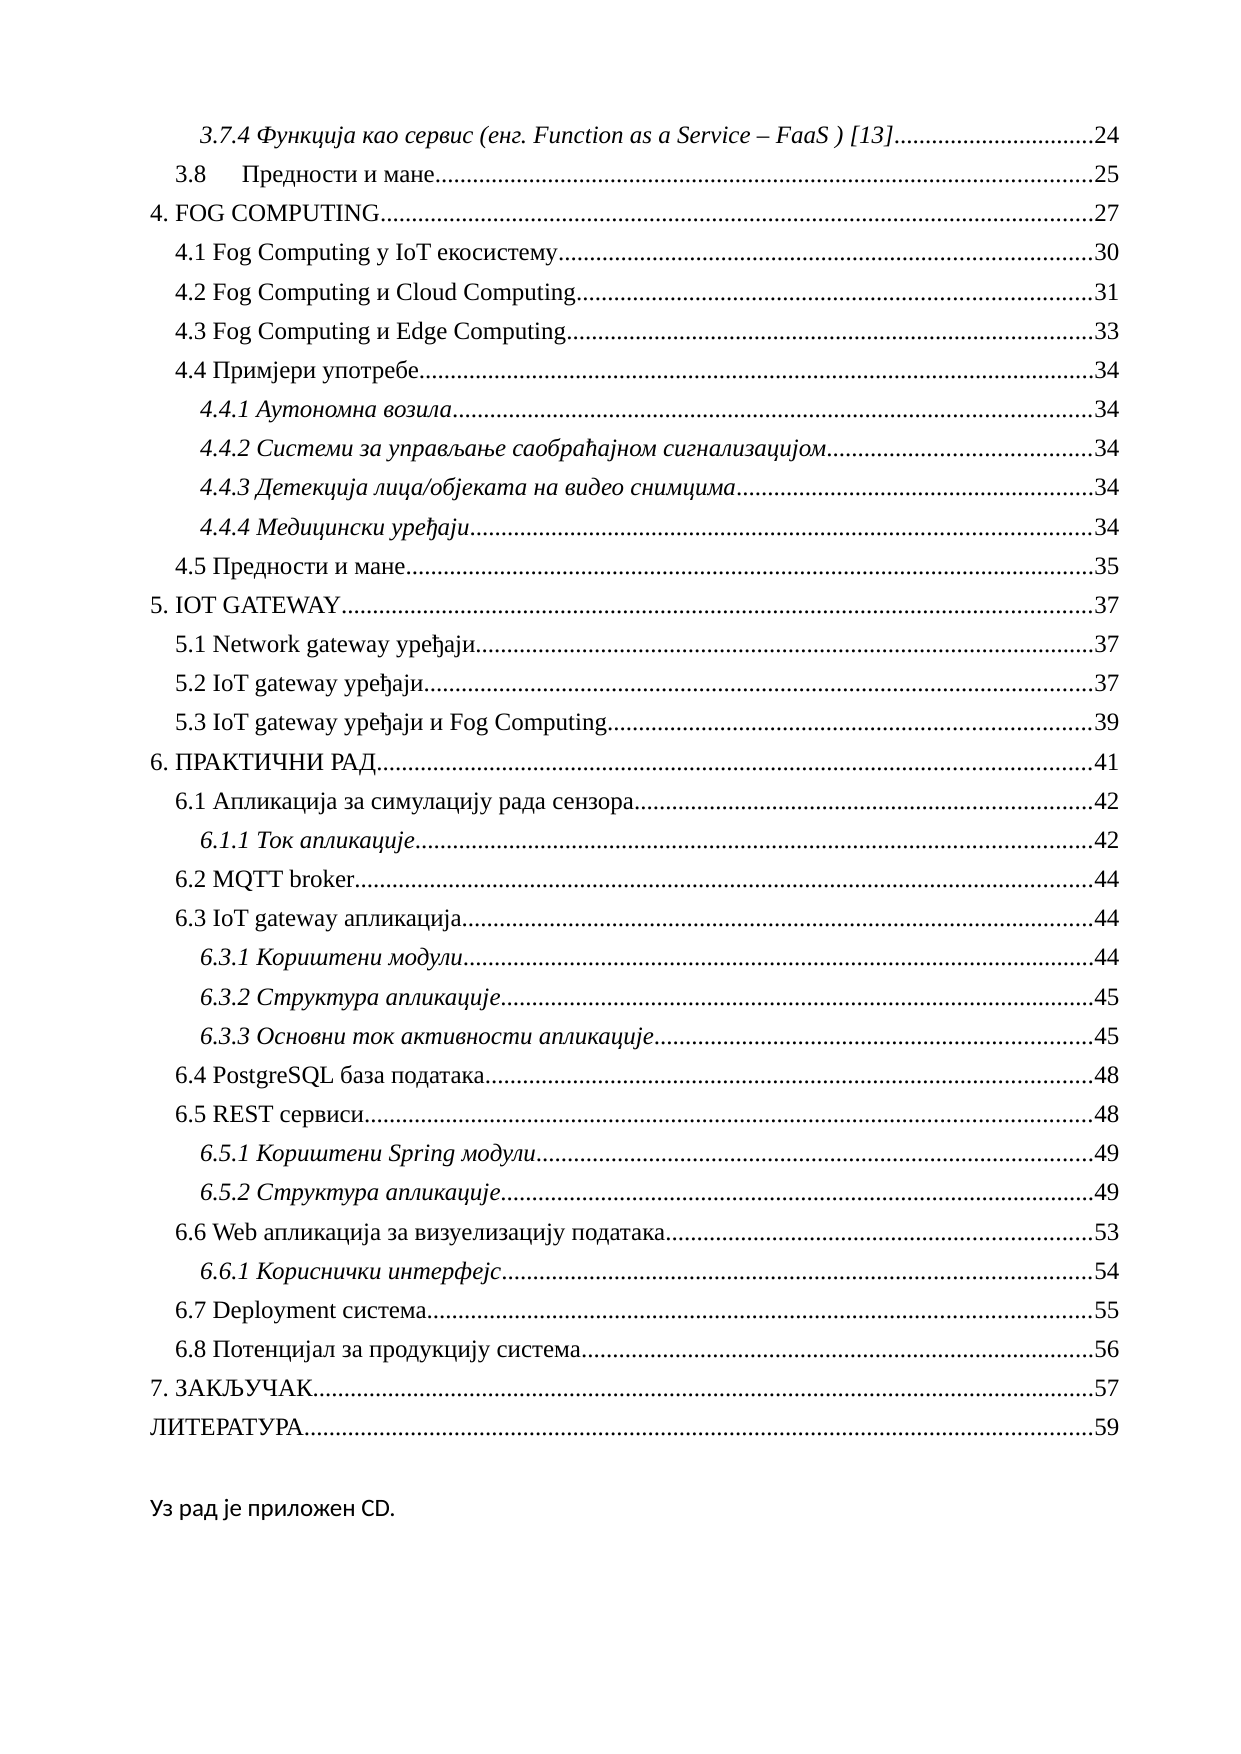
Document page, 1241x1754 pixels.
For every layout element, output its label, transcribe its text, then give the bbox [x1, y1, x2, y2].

text Уз рад је приложен CD. [150, 1493, 1120, 1523]
